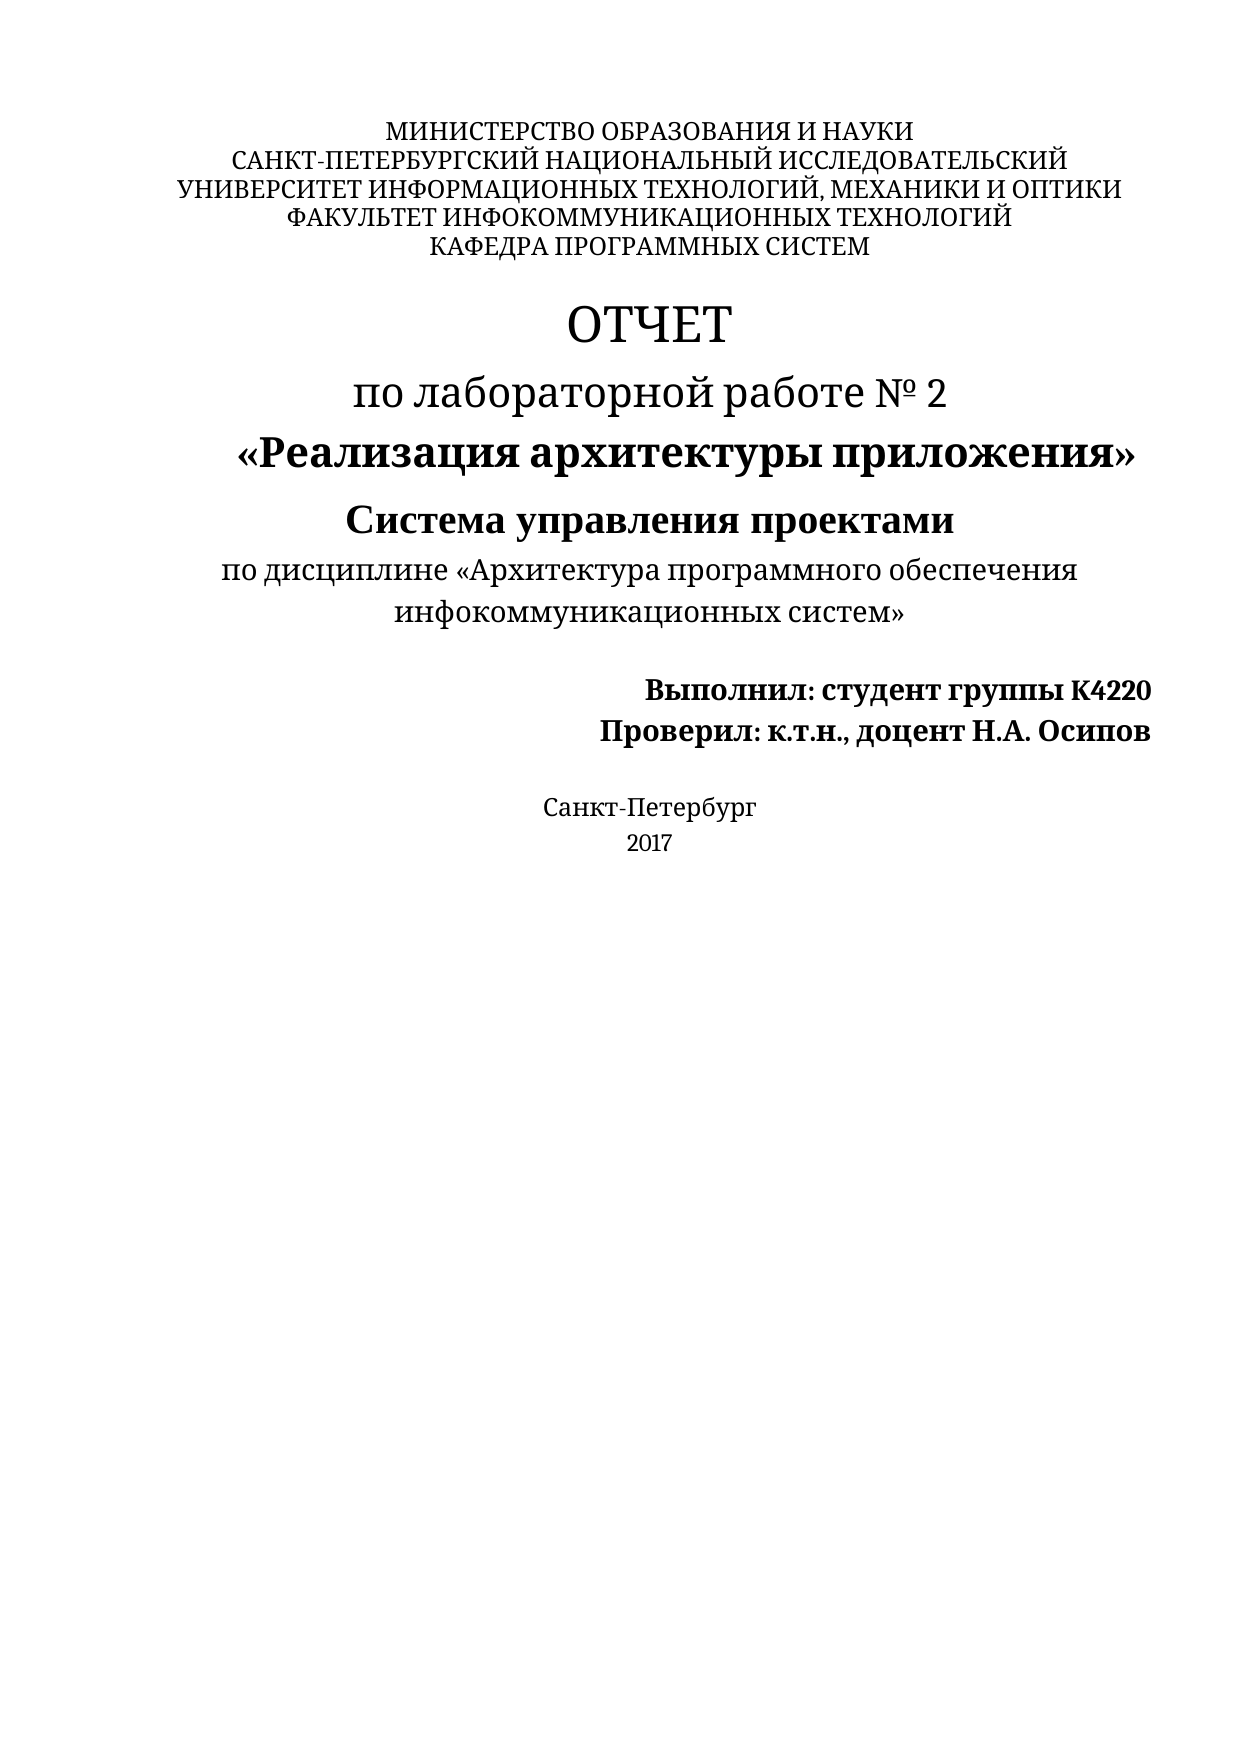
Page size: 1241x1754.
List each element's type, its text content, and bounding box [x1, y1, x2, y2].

text 2017 [148, 829, 1152, 858]
text Отчет [148, 298, 1152, 355]
text по дисциплине «Архитектура программного обеспечения инфокоммуникационных систем» [148, 554, 1152, 629]
text по лабораторной работе № 2 [148, 370, 1152, 418]
text Министерство образования и науки [148, 118, 1152, 147]
text Кафедра программных систем [148, 233, 1152, 262]
text Выполнил: студент группы K4220 [148, 674, 1152, 707]
text Санкт-Петербургский национальный исследовательский университет информационных технологий, механики и оптики [148, 147, 1152, 204]
text Проверил: к.т.н., доцент Н.А. Осипов [148, 716, 1152, 749]
text Санкт-Петербург [148, 793, 1152, 822]
subtitle «Реализация архитектуры приложения» [222, 429, 1152, 477]
text Система управления проектами [148, 494, 1152, 542]
text Факультет инфокоммуникационных технологий [148, 204, 1152, 233]
